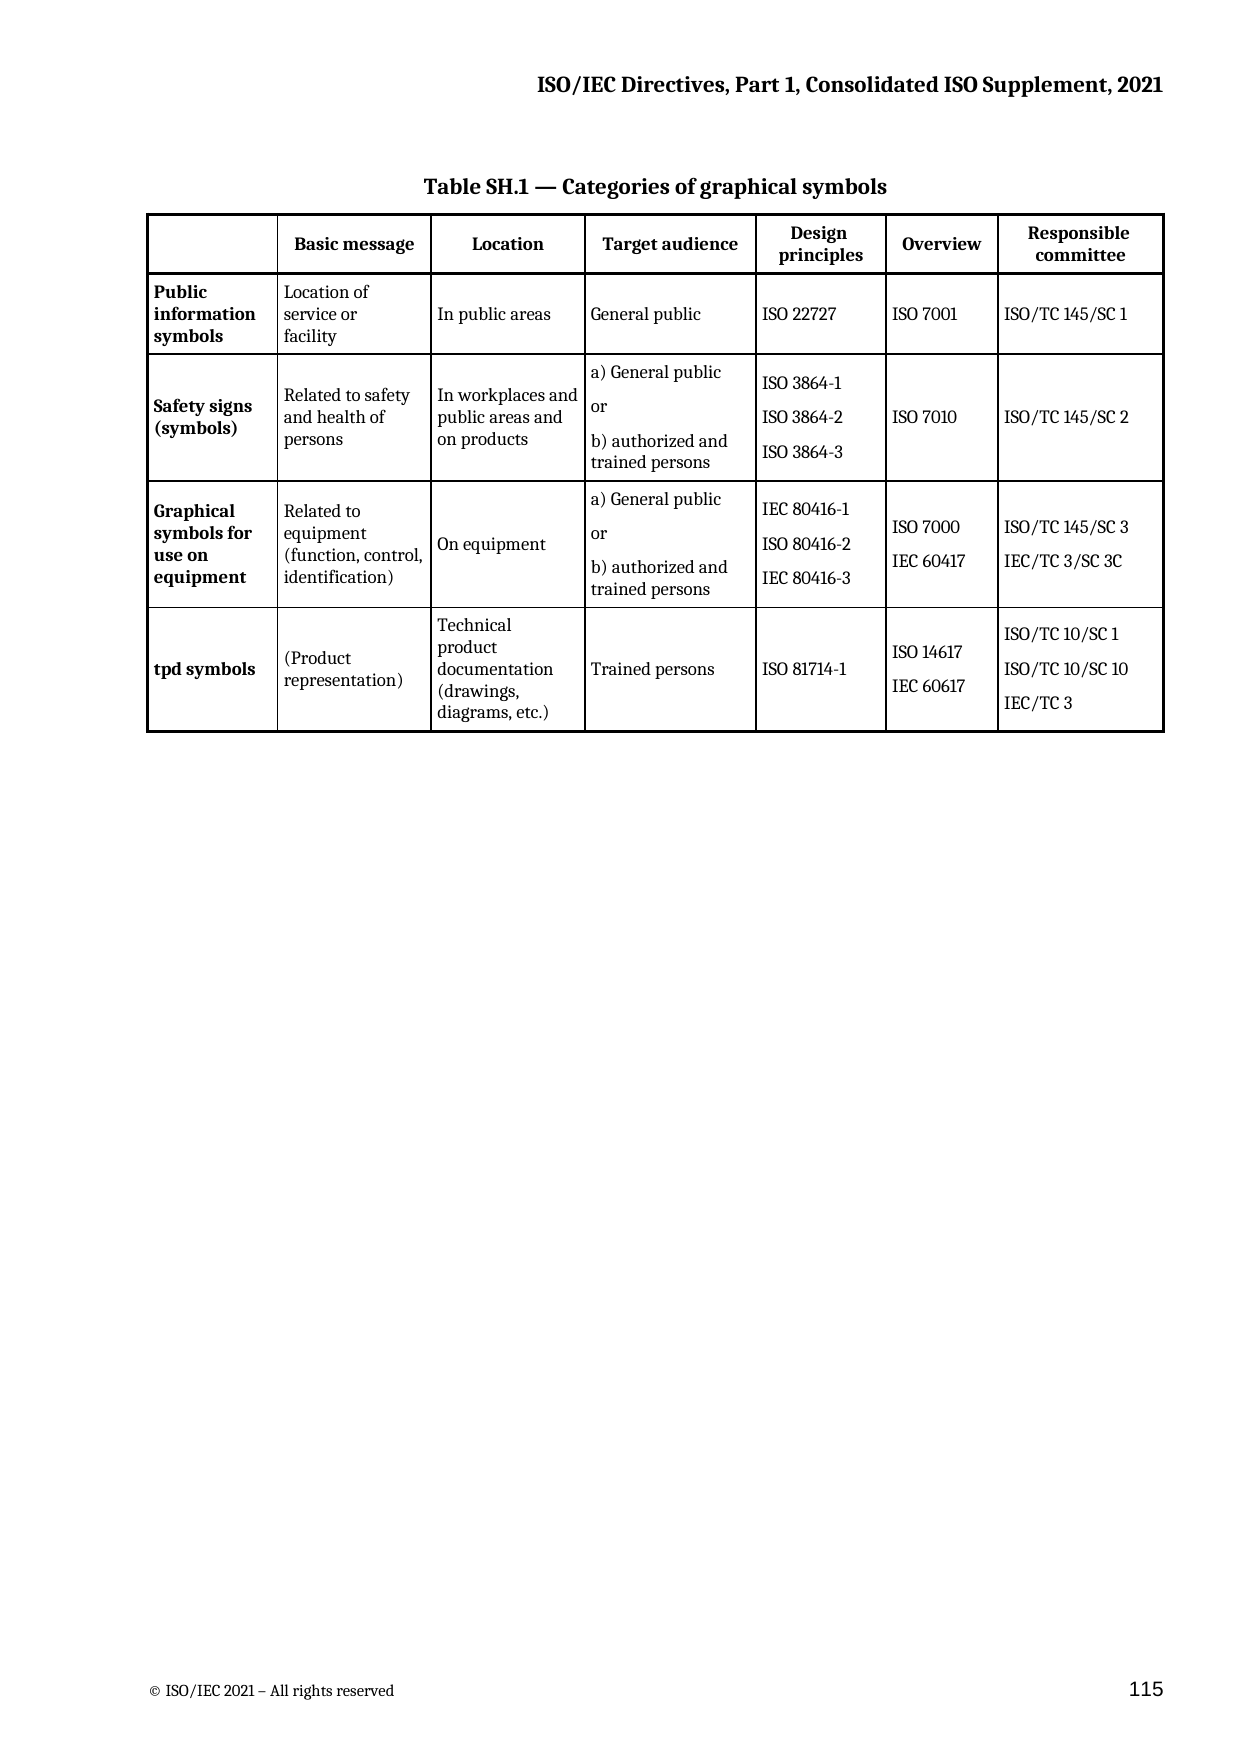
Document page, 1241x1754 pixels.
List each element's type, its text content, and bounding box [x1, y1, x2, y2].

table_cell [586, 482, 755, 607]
title Table SH.1 — Categories of graphical symbols [148, 174, 1163, 200]
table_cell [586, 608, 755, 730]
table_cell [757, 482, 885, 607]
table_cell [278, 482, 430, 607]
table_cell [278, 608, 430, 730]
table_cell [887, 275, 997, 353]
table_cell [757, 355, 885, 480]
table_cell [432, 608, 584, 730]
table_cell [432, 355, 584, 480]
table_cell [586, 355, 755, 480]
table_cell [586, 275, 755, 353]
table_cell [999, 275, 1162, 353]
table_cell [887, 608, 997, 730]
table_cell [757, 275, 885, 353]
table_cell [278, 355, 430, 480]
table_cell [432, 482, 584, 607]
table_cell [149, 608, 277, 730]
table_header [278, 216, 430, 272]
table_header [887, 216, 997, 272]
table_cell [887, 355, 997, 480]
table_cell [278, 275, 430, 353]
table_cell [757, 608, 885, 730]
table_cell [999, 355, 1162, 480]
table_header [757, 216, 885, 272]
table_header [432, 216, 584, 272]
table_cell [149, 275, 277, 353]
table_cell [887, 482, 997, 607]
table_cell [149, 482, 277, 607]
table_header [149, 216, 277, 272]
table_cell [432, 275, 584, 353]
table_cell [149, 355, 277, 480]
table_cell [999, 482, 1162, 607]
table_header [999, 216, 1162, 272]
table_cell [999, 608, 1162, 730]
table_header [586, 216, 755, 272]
